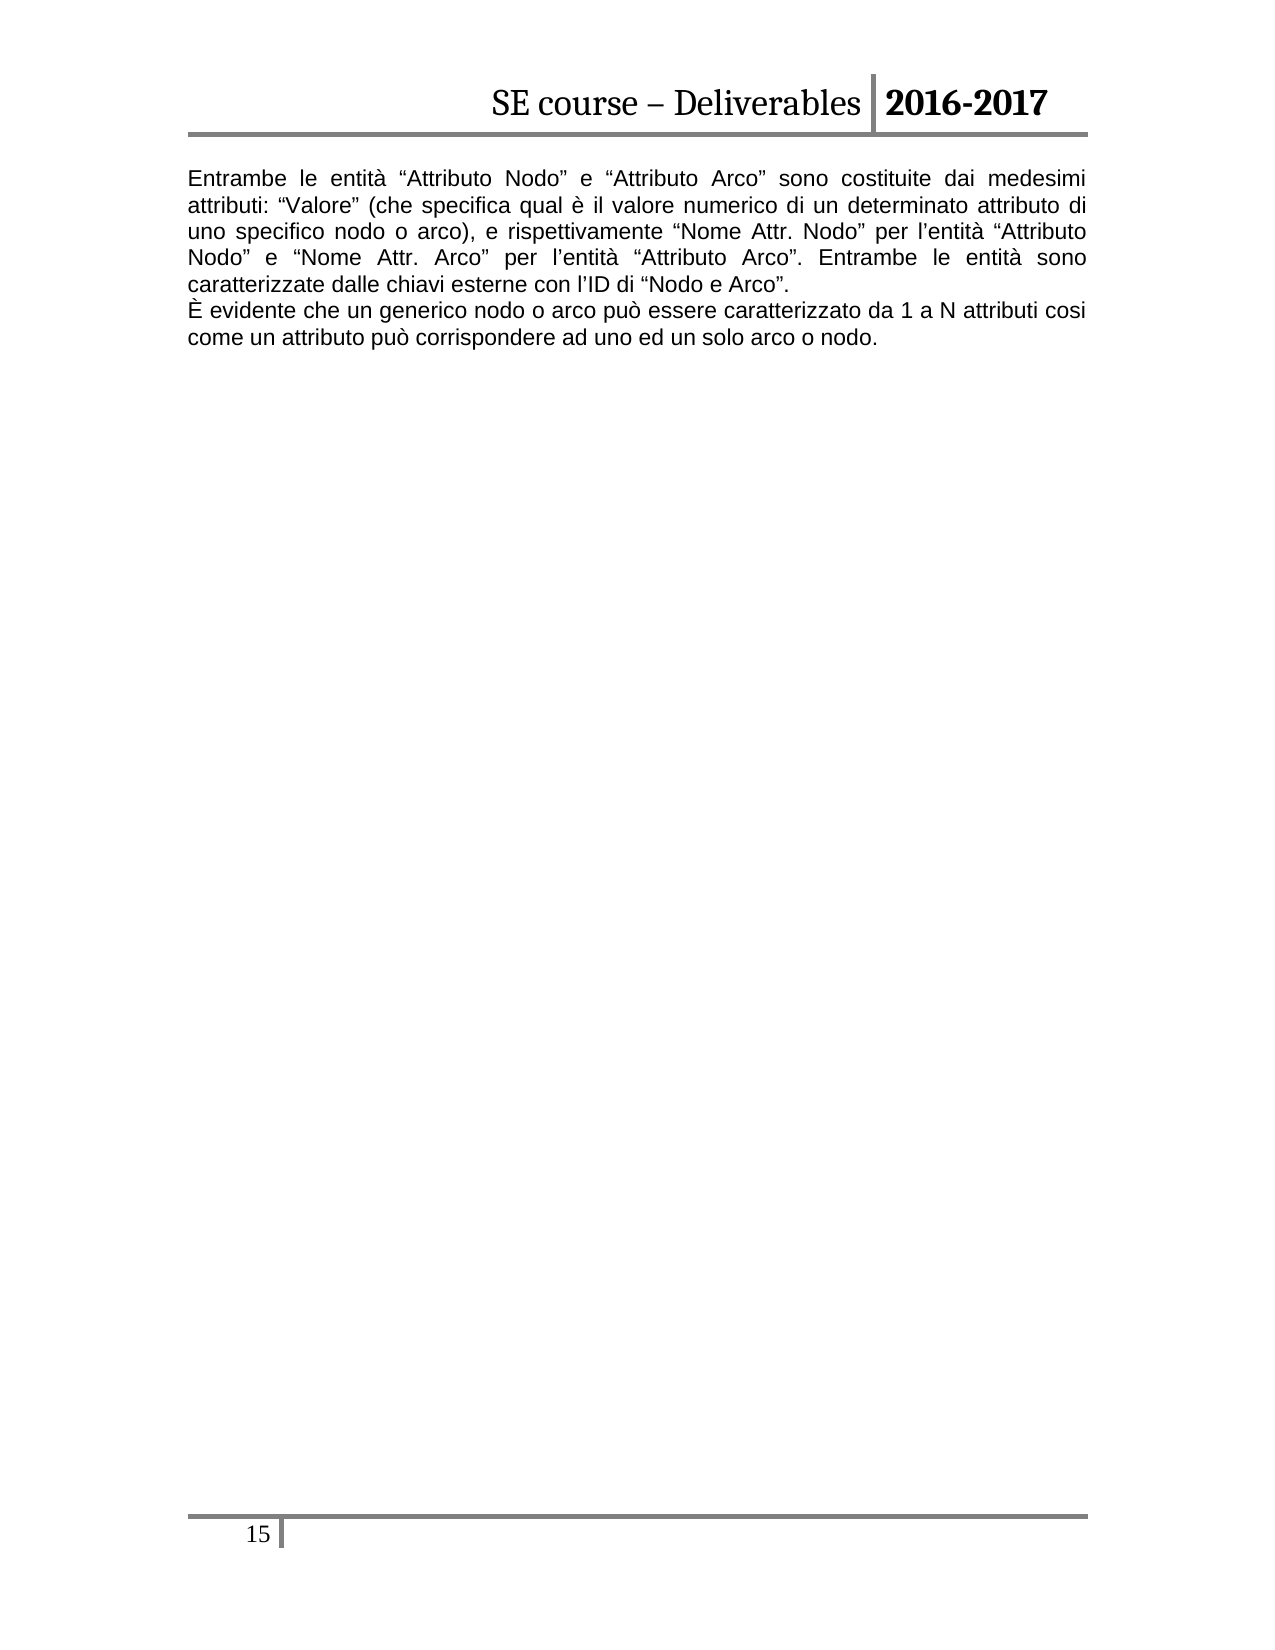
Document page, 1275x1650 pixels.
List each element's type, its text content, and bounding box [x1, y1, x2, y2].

text Entrambe le entità “Attributo Nodo” e “Attributo Arco” sono costituite dai medesimi attributi: “Valore” (che specifica qual è il valore numerico di un determinato attributo di uno specifico nodo o arco), e rispettivamente “Nome Attr. Nodo” per l’entità “Attributo Nodo” e “Nome Attr. Arco” per l’entità “Attributo Arco”. Entrambe le entità sono caratterizzate dalle chiavi esterne con l’ID di “Nodo e Arco”. [187, 165, 1087, 297]
text È evidente che un generico nodo o arco può essere caratterizzato da 1 a N attributi cosi come un attributo può corrispondere ad uno ed un solo arco o nodo. [187, 297, 1087, 350]
